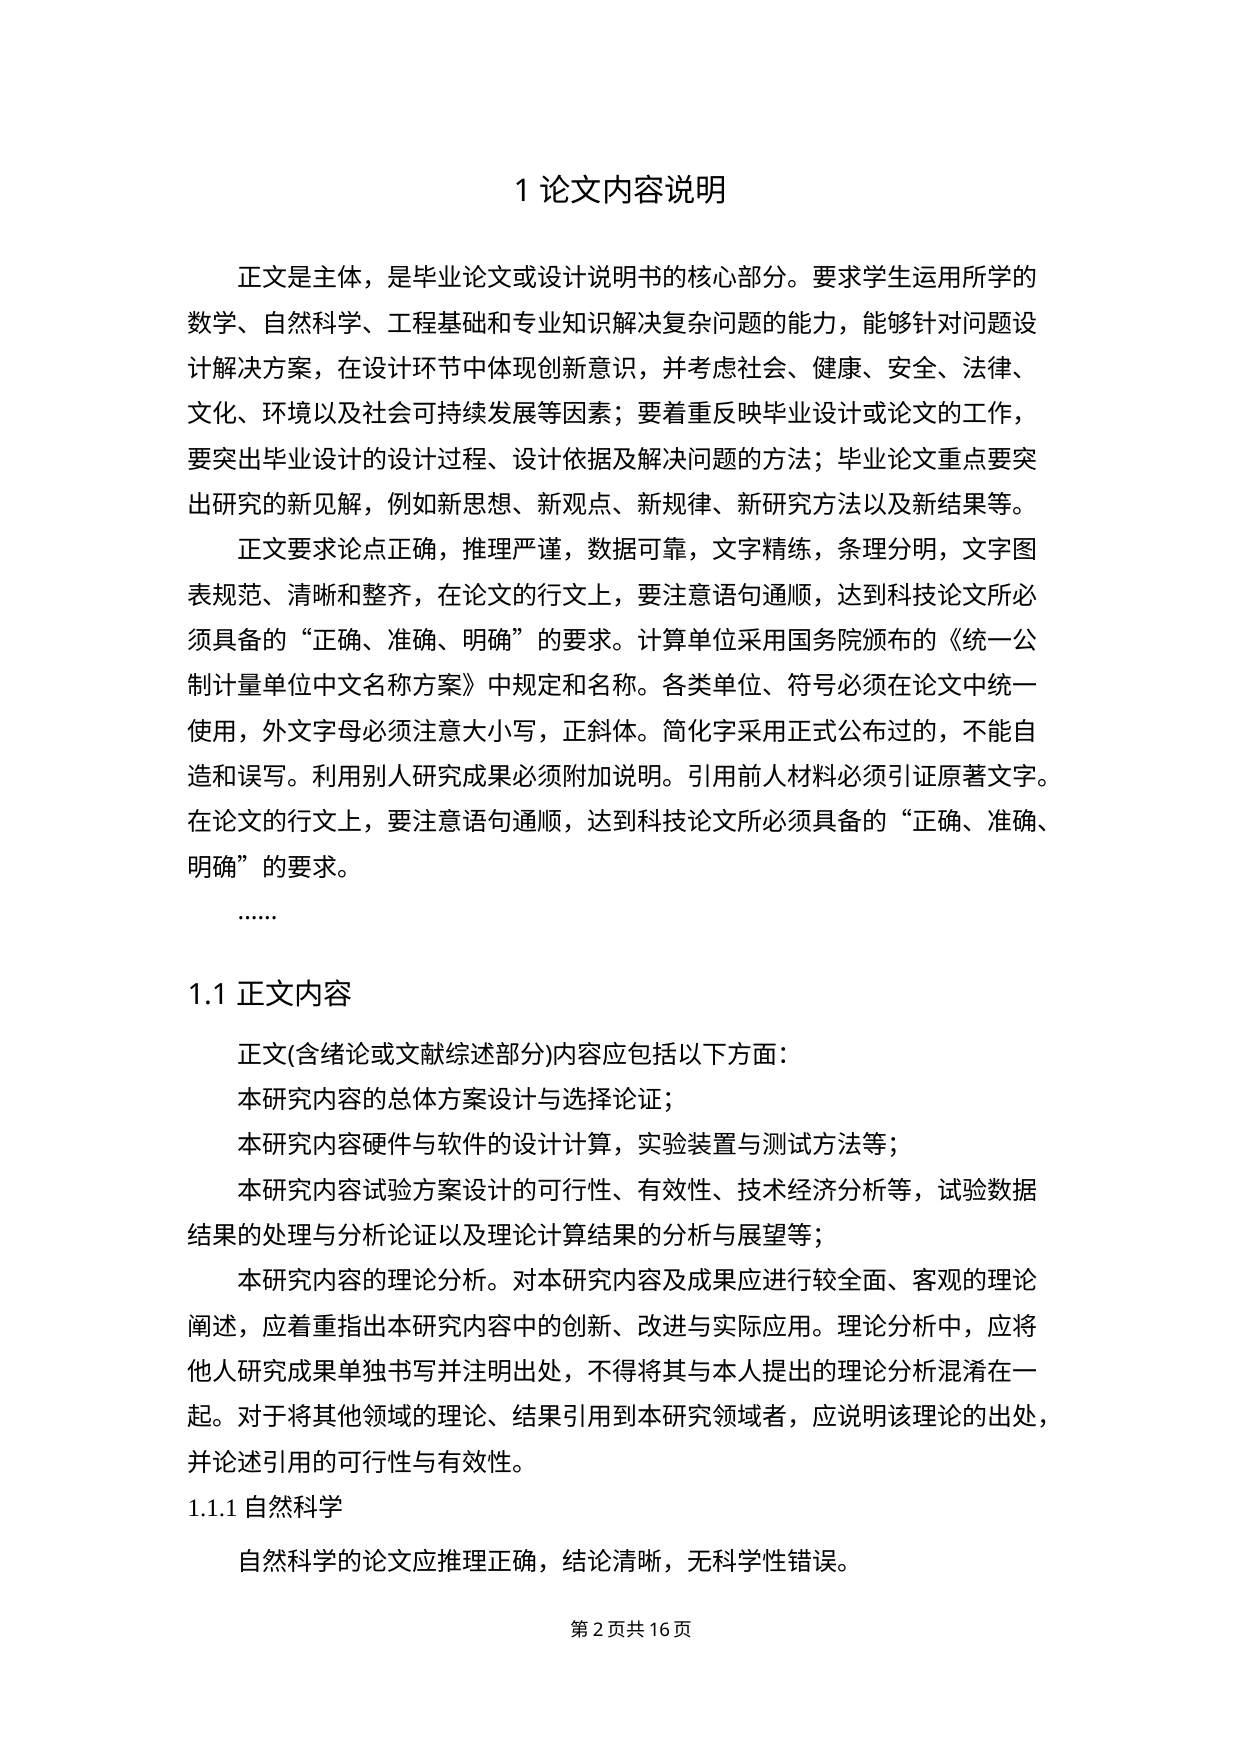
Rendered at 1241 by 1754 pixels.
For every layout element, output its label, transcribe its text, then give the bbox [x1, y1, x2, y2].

text 正文(含绪论或文献综述部分)内容应包括以下方面： [187, 1034, 1053, 1071]
subtitle 1.1.1 自然科学 [187, 1487, 1053, 1524]
text 本研究内容试验方案设计的可行性、有效性、技术经济分析等，试验数据结果的处理与分析论证以及理论计算结果的分析与展望等； [187, 1170, 1053, 1252]
subtitle 1.1 正文内容 [187, 971, 1053, 1013]
text 本研究内容的理论分析。对本研究内容及成果应进行较全面、客观的理论阐述，应着重指出本研究内容中的创新、改进与实际应用。理论分析中，应将他人研究成果单独书写并注明出处，不得将其与本人提出的理论分析混淆在一起。对于将其他领域的理论、结果引用到本研究领域者，应说明该理论的出处，并论述引用的可行性与有效性。 [187, 1261, 1053, 1478]
text 自然科学的论文应推理正确，结论清晰，无科学性错误。 [187, 1542, 1053, 1578]
text ‥‥‥ [187, 892, 1053, 926]
text 正文要求论点正确，推理严谨，数据可靠，文字精练，条理分明，文字图表规范、清晰和整齐，在论文的行文上，要注意语句通顺，达到科技论文所必须具备的“正确、准确、明确”的要求。计算单位采用国务院颁布的《统一公制计量单位中文名称方案》中规定和名称。各类单位、符号必须在论文中统一使用，外文字母必须注意大小写，正斜体。简化字采用正式公布过的，不能自造和误写。利用别人研究成果必须附加说明。引用前人材料必须引证原著文字。在论文的行文上，要注意语句通顺，达到科技论文所必须具备的“正确、准确、明确”的要求。 [187, 530, 1053, 883]
subtitle 1 论文内容说明 [187, 165, 1053, 210]
text 本研究内容的总体方案设计与选择论证； [187, 1079, 1053, 1116]
text 正文是主体，是毕业论文或设计说明书的核心部分。要求学生运用所学的数学、自然科学、工程基础和专业知识解决复杂问题的能力，能够针对问题设计解决方案，在设计环节中体现创新意识，并考虑社会、健康、安全、法律、文化、环境以及社会可持续发展等因素；要着重反映毕业设计或论文的工作，要突出毕业设计的设计过程、设计依据及解决问题的方法；毕业论文重点要突出研究的新见解，例如新思想、新观点、新规律、新研究方法以及新结果等。 [187, 258, 1053, 521]
text 本研究内容硬件与软件的设计计算，实验装置与测试方法等； [187, 1125, 1053, 1161]
